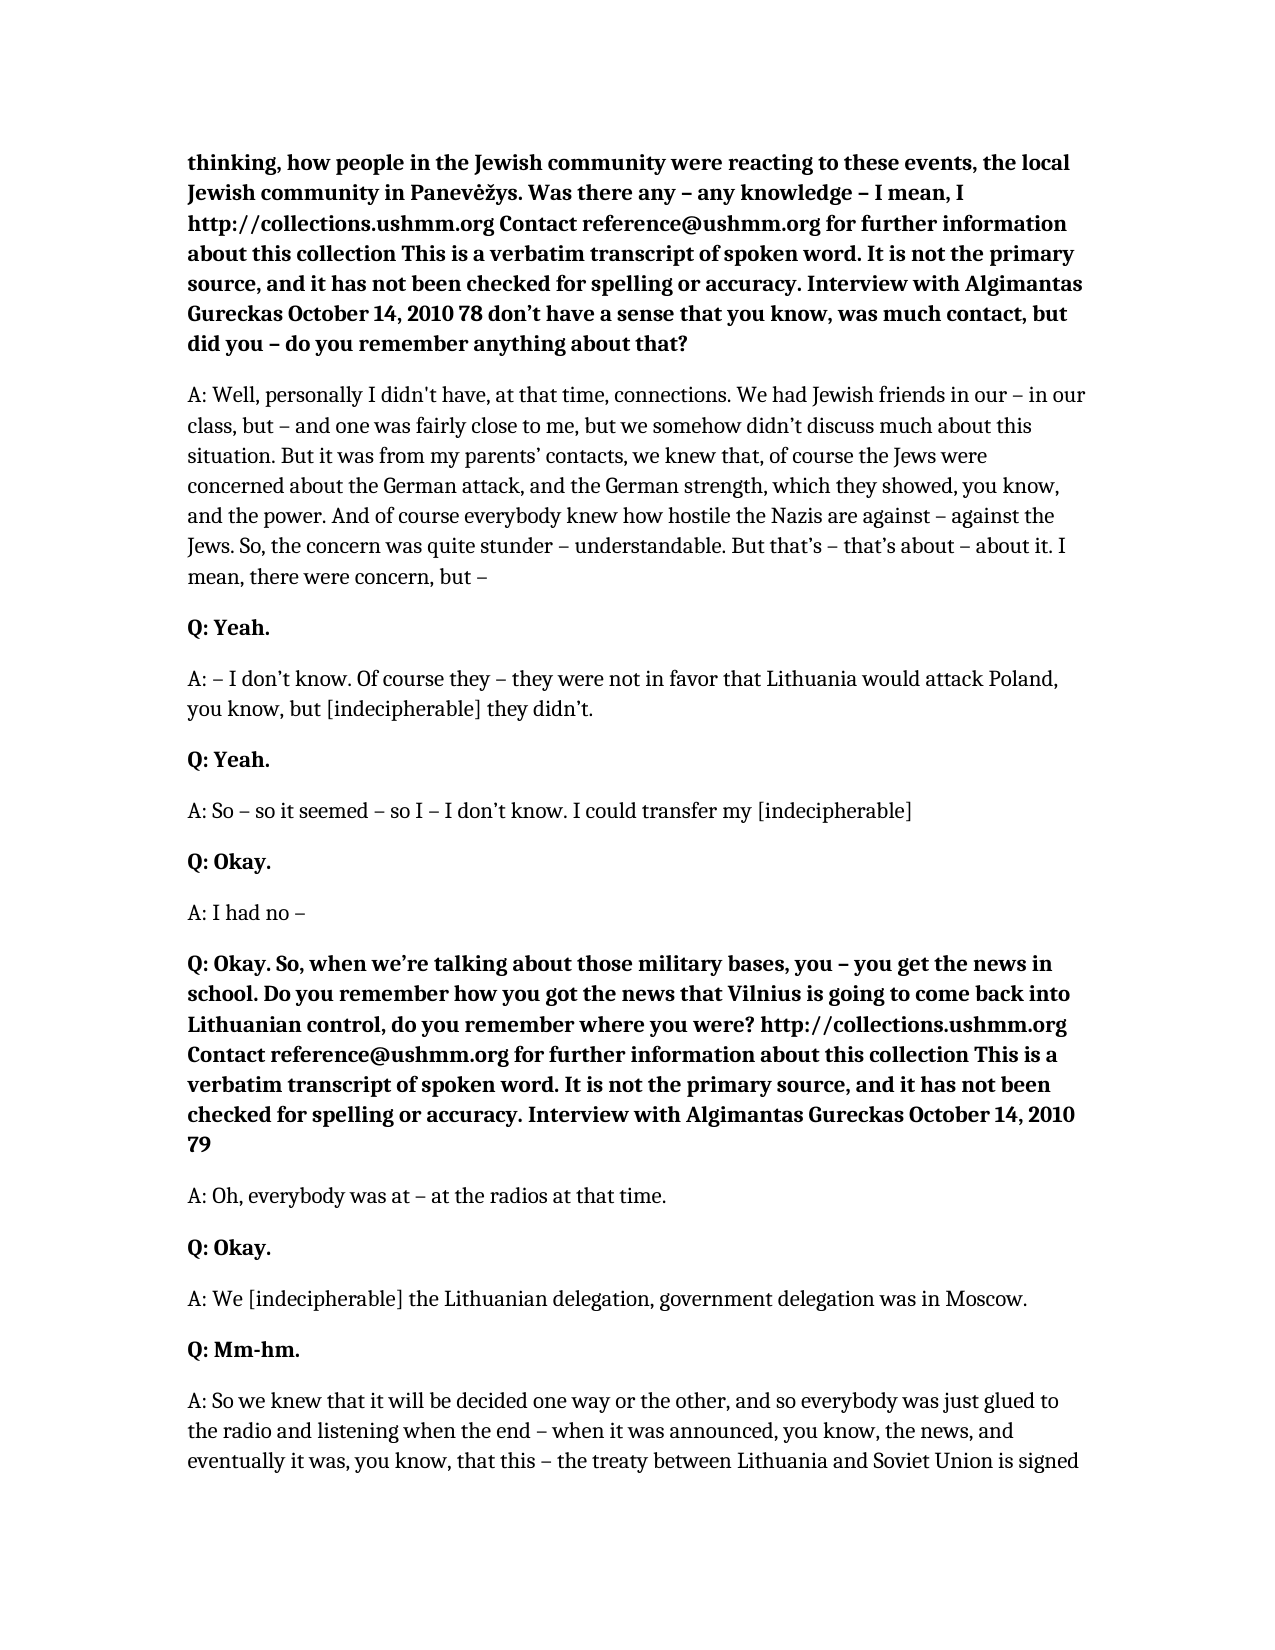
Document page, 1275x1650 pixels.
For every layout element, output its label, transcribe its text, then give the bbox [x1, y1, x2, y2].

text A: – I don’t know. Of course they – they were not in favor that Lithuania would attack Poland, you know, but [indecipherable] they didn’t. [187, 666, 1087, 722]
text Q: Yeah. [187, 614, 1087, 641]
text A: So – so it seemed – so I – I don’t know. I could transfer my [indecipherable] [187, 798, 1087, 824]
text Q: Yeah. [187, 747, 1087, 773]
text A: Well, personally I didn't have, at that time, connections. We had Jewish friends in our – in our class, but – and one was fairly close to me, but we somehow didn’t discuss much about this situation. But it was from my parents’ contacts, we knew that, of course the Jews were concerned about the German attack, and the German strength, which they showed, you know, and the power. And of course everybody knew how hostile the Nazis are against – against the Jews. So, the concern was quite stunder – understandable. But that’s – that’s about – about it. I mean, there were concern, but – [187, 382, 1087, 590]
text Q: Okay. So, when we’re talking about those military bases, you – you get the news in school. Do you remember how you got the news that Vilnius is going to come back into Lithuanian control, do you remember where you were? http://collections.ushmm.org Contact reference@ushmm.org for further information about this collection This is a verbatim transcript of spoken word. It is not the primary source, and it has not been checked for spelling or accuracy. Interview with Algimantas Gureckas October 14, 2010 79 [187, 951, 1087, 1159]
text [187, 150, 1087, 358]
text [187, 1387, 1087, 1474]
text A: Oh, everybody was at – at the radios at that time. [187, 1183, 1087, 1210]
text Q: Okay. [187, 849, 1087, 875]
text Q: Mm-hm. [187, 1336, 1087, 1363]
text A: We [indecipherable] the Lithuanian delegation, government delegation was in Moscow. [187, 1285, 1087, 1312]
text A: I had no – [187, 900, 1087, 926]
text Q: Okay. [187, 1234, 1087, 1261]
